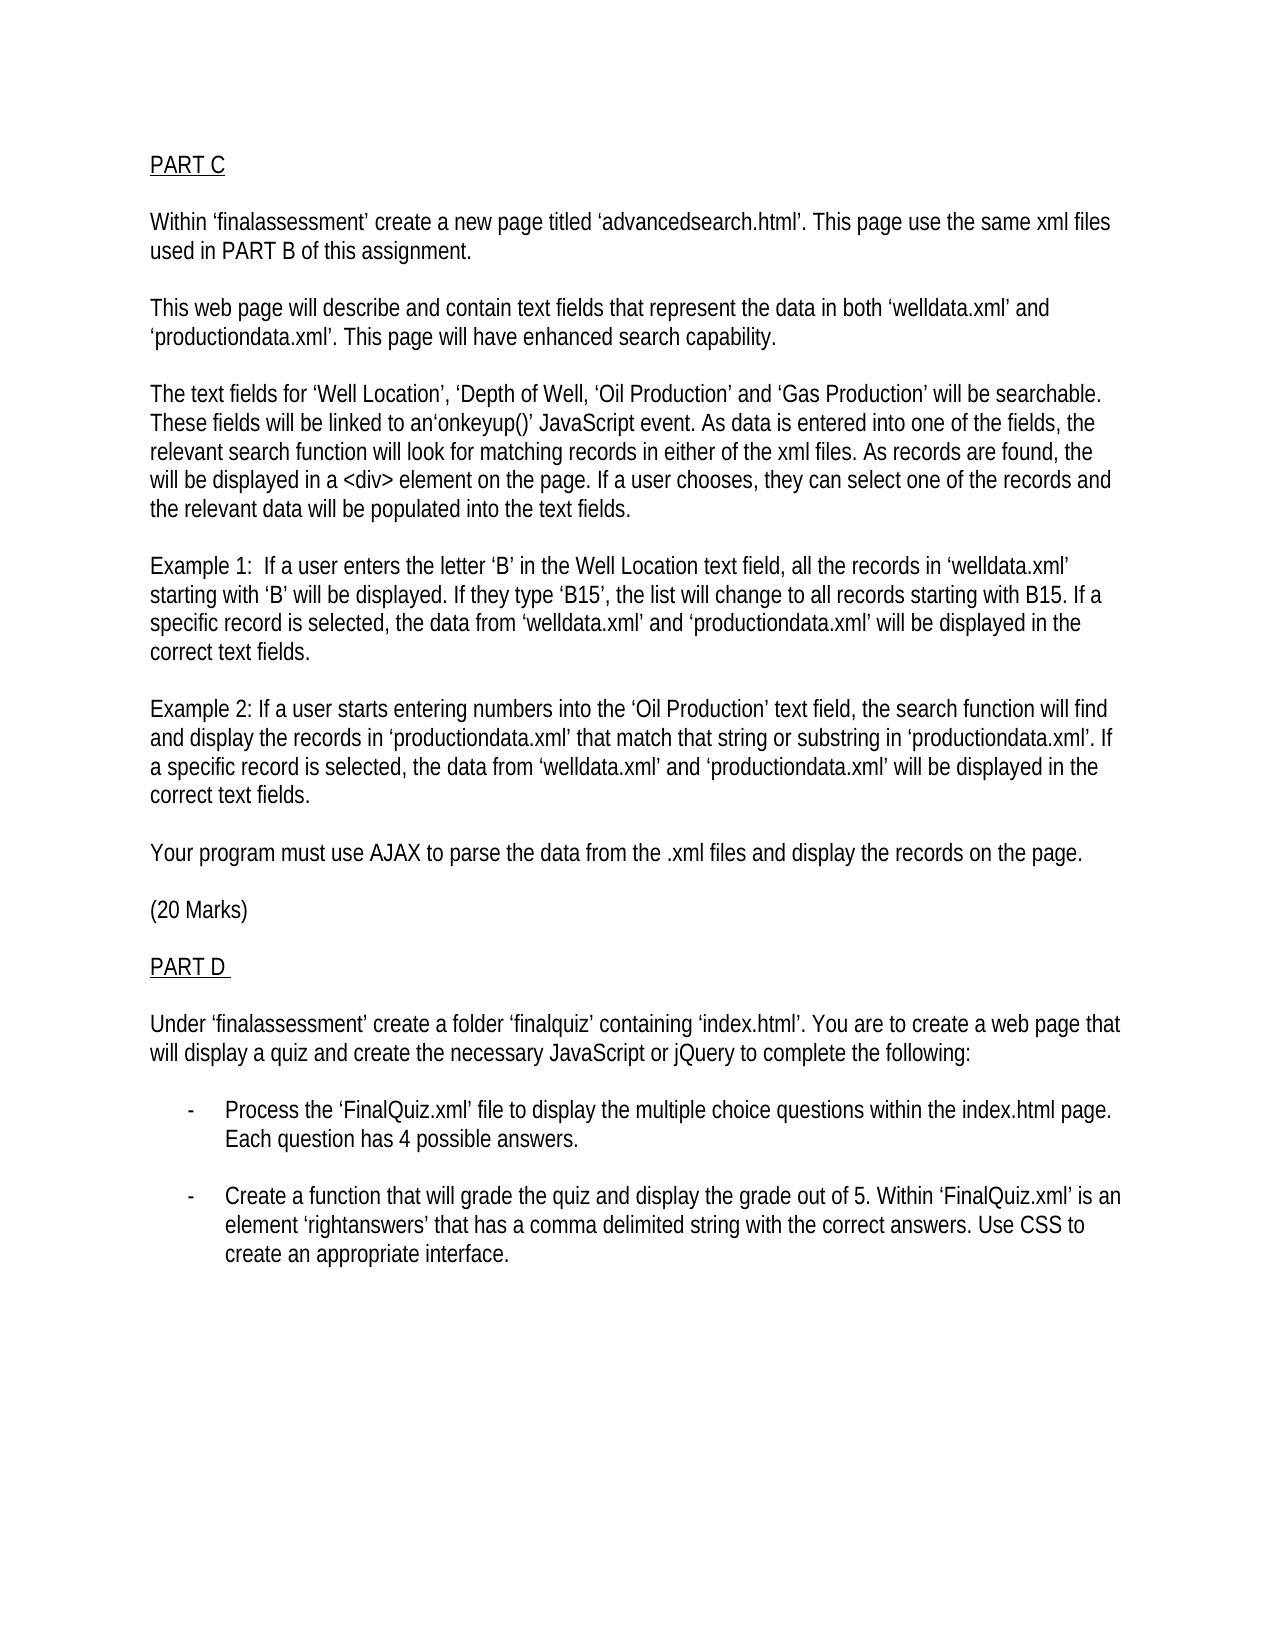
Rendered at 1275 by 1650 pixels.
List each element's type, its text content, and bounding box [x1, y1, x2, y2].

text Your program must use AJAX to parse the data from the .xml files and display the records on the page. [150, 837, 1125, 866]
text The text fields for ‘Well Location’, ‘Depth of Well, ‘Oil Production’ and ‘Gas Production’ will be searchable. These fields will be linked to an‘onkeyup()’ JavaScript event. As data is entered into one of the fields, the relevant search function will look for matching records in either of the xml files. As records are found, the will be displayed in a <div> element on the page. If a user chooses, they can select one of the records and the relevant data will be populated into the text fields. [150, 379, 1125, 522]
list Create a function that will grade the quiz and display the grade out of 5. Within ‘FinalQuiz.xml’ is an element ‘rightanswers’ that has a comma delimited string with the correct answers. Use CSS to create an appropriate interface. [187, 1181, 1125, 1267]
text Under ‘finalassessment’ create a folder ‘finalquiz’ containing ‘index.html’. You are to create a web page that will display a quiz and create the necessary JavaScript or jQuery to complete the following: [150, 1009, 1125, 1067]
text Within ‘finalassessment’ create a new page titled ‘advancedsearch.html’. This page use the same xml files used in PART B of this assignment. [150, 207, 1125, 264]
text Example 2: If a user starts entering numbers into the ‘Oil Production’ text field, the search function will find and display the records in ‘productiondata.xml’ that match that string or substring in ‘productiondata.xml’. If a specific record is selected, the data from ‘welldata.xml’ and ‘productiondata.xml’ will be displayed in the correct text fields. [150, 694, 1125, 809]
text PART D [150, 952, 1125, 981]
text Example 1: If a user enters the letter ‘B’ in the Well Location text field, all the records in ‘welldata.xml’ starting with ‘B’ will be displayed. If they type ‘B15’, the list will change to all records starting with B15. If a specific record is selected, the data from ‘welldata.xml’ and ‘productiondata.xml’ will be displayed in the correct text fields. [150, 551, 1125, 666]
text (20 Marks) [150, 895, 1125, 923]
list Process the ‘FinalQuiz.xml’ file to display the multiple choice questions within the index.html page. Each question has 4 possible answers. [187, 1095, 1125, 1153]
text PART C [150, 150, 1125, 179]
text This web page will describe and contain text fields that represent the data in both ‘welldata.xml’ and ‘productiondata.xml’. This page will have enhanced search capability. [150, 293, 1125, 351]
